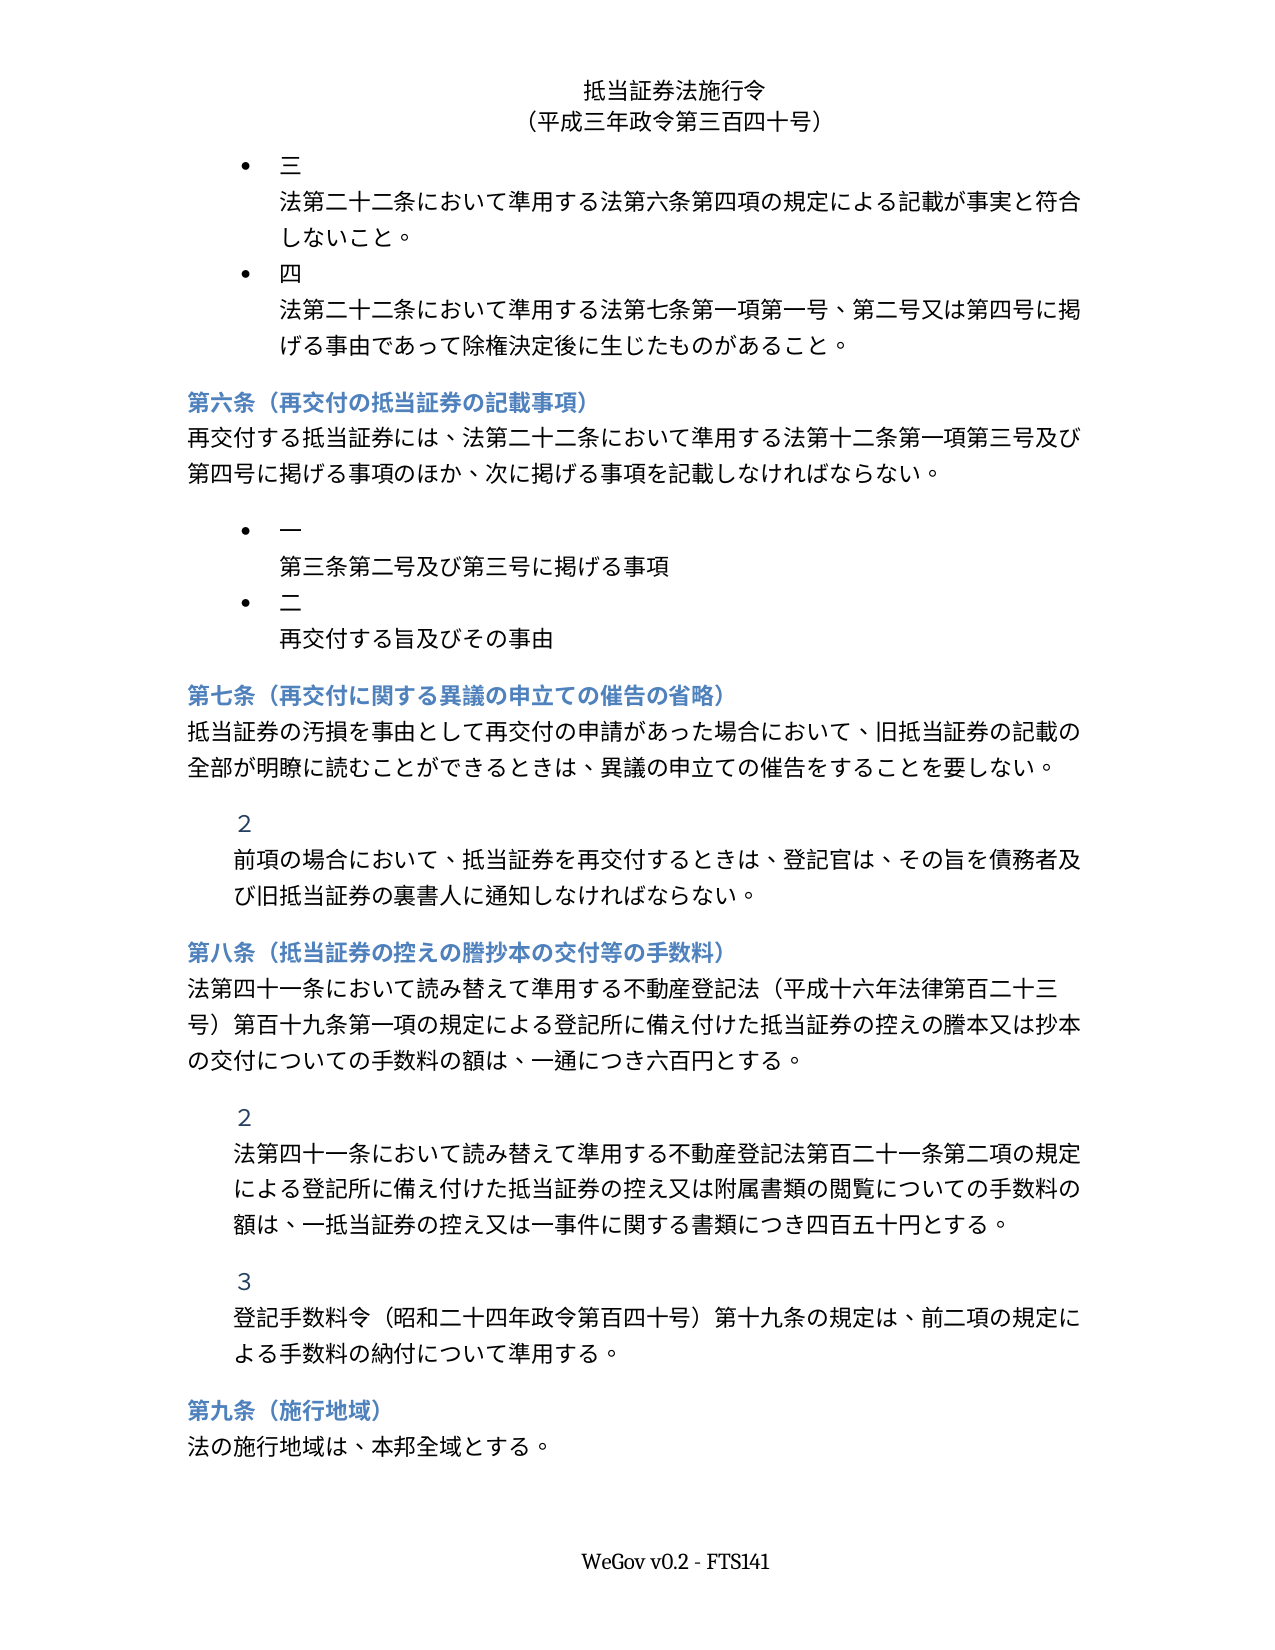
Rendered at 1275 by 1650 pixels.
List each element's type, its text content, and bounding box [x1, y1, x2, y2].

list 一 第三条第二号及び第三号に掲げる事項 [242, 515, 1087, 582]
list 三 法第二十二条において準用する法第六条第四項の規定による記載が事実と符合しないこと。 [242, 150, 1087, 253]
subtitle 第八条（抵当証券の控えの謄抄本の交付等の手数料） [187, 937, 1087, 968]
text 法第四十一条において読み替えて準用する不動産登記法第百二十一条第二項の規定による登記所に備え付けた抵当証券の控え又は附属書類の閲覧についての手数料の額は、一抵当証券の控え又は一事件に関する書類につき四百五十円とする。 [233, 1137, 1087, 1241]
list 二 再交付する旨及びその事由 [242, 587, 1087, 654]
text 再交付する抵当証券には、法第二十二条において準用する法第十二条第一項第三号及び第四号に掲げる事項のほか、次に掲げる事項を記載しなければならない。 [187, 422, 1087, 489]
text 抵当証券の汚損を事由として再交付の申請があった場合において、旧抵当証券の記載の全部が明瞭に読むことができるときは、異議の申立ての催告をすることを要しない。 [187, 716, 1087, 783]
subtitle 第六条（再交付の抵当証券の記載事項） [187, 386, 1087, 418]
subtitle ２ [233, 1102, 1087, 1133]
text 登記手数料令（昭和二十四年政令第百四十号）第十九条の規定は、前二項の規定による手数料の納付について準用する。 [233, 1302, 1087, 1369]
subtitle 第七条（再交付に関する異議の申立ての催告の省略） [187, 680, 1087, 711]
text 法第四十一条において読み替えて準用する不動産登記法（平成十六年法律第百二十三号）第百十九条第一項の規定による登記所に備え付けた抵当証券の控えの謄本又は抄本の交付についての手数料の額は、一通につき六百円とする。 [187, 973, 1087, 1076]
list 四 法第二十二条において準用する法第七条第一項第一号、第二号又は第四号に掲げる事由であって除権決定後に生じたものがあること。 [242, 258, 1087, 361]
text 法の施行地域は、本邦全域とする。 [187, 1431, 1087, 1462]
subtitle 第九条（施行地域） [187, 1395, 1087, 1426]
subtitle ３ [233, 1266, 1087, 1297]
text 前項の場合において、抵当証券を再交付するときは、登記官は、その旨を債務者及び旧抵当証券の裏書人に通知しなければならない。 [233, 844, 1087, 911]
subtitle ２ [233, 808, 1087, 839]
